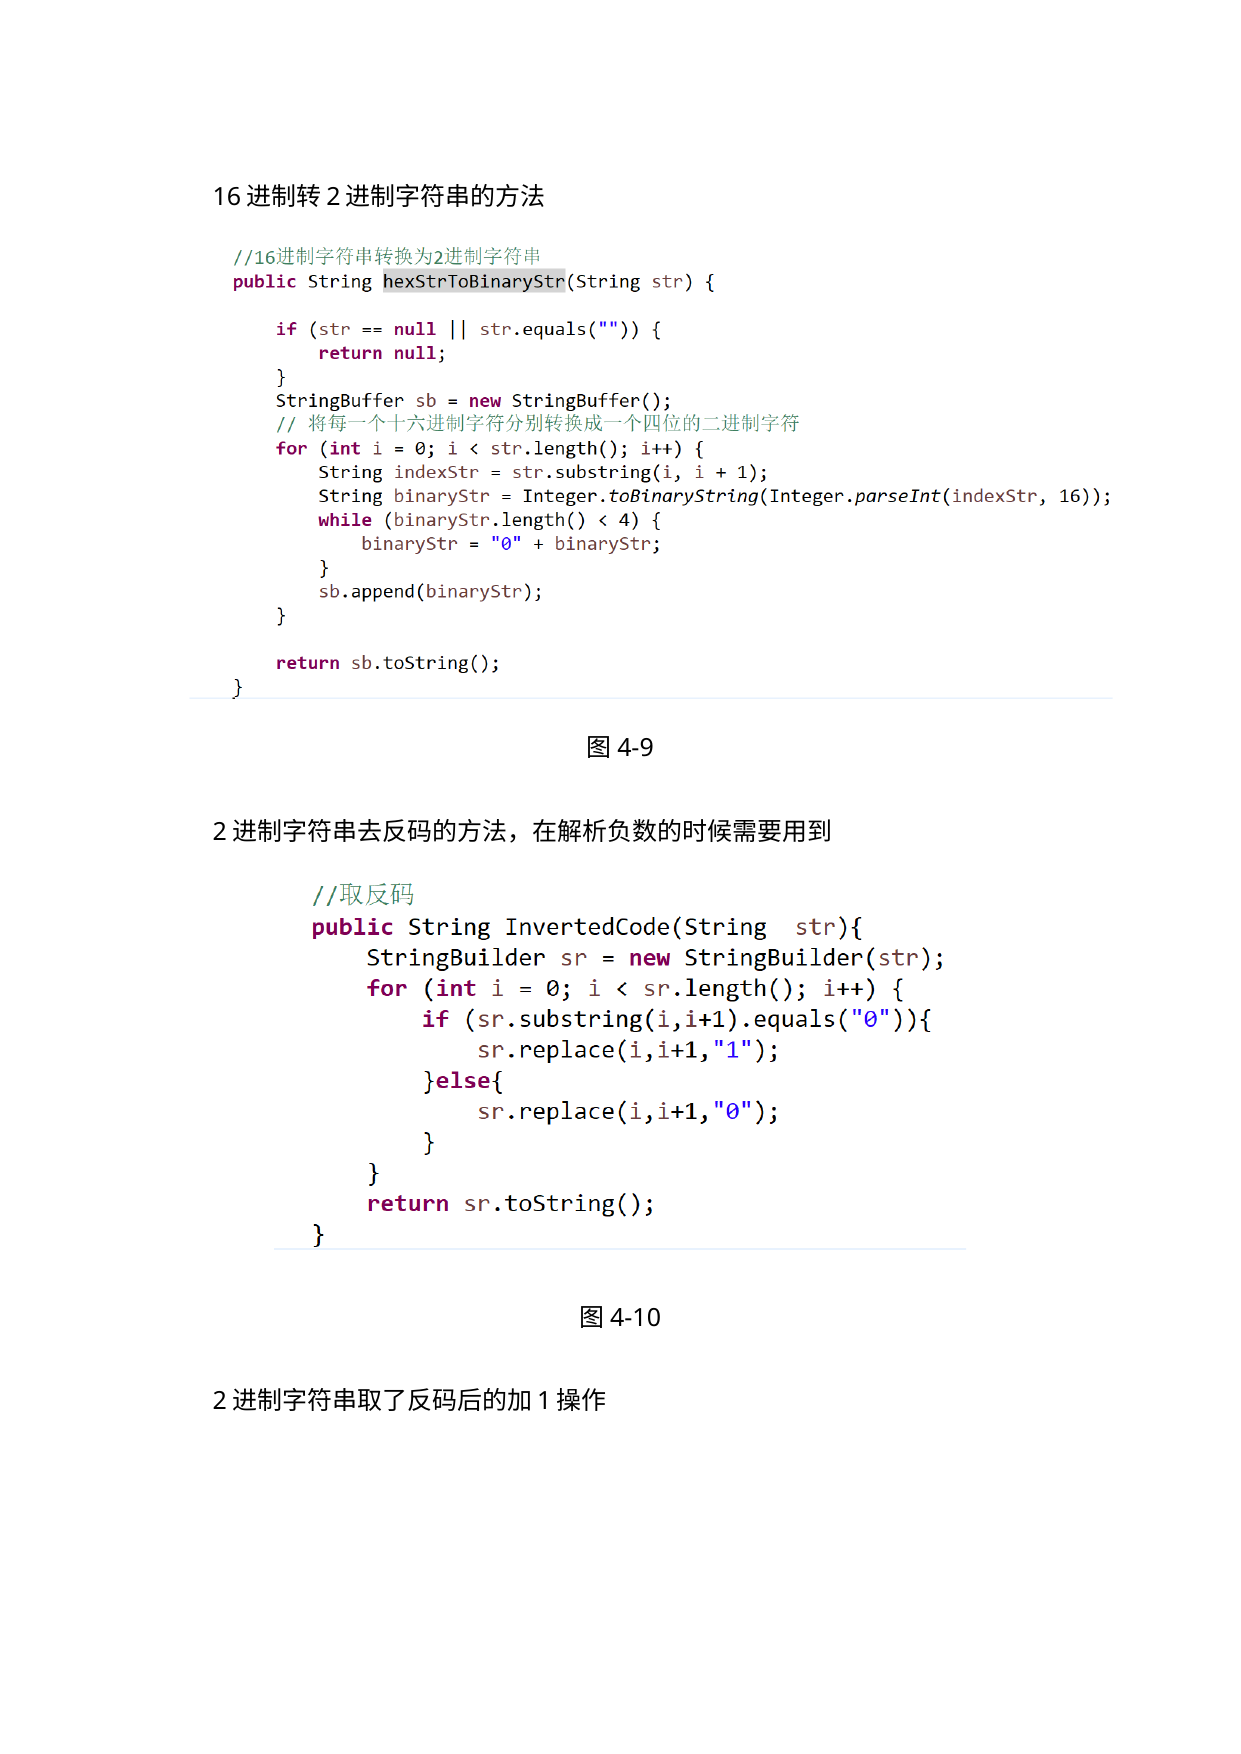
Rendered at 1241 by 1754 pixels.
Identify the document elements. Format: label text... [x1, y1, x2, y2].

picture [274, 879, 967, 1250]
text 2进制字符串去反码的方法，在解析负数的时候需要用到 [187, 797, 1053, 862]
text 16进制转2进制字符串的方法 [187, 162, 1053, 227]
text 图 4-10 [187, 1283, 1053, 1348]
text 2进制字符串取了反码后的加1操作 [187, 1366, 1053, 1431]
picture [187, 245, 1113, 699]
text 图 4-9 [187, 713, 1053, 778]
